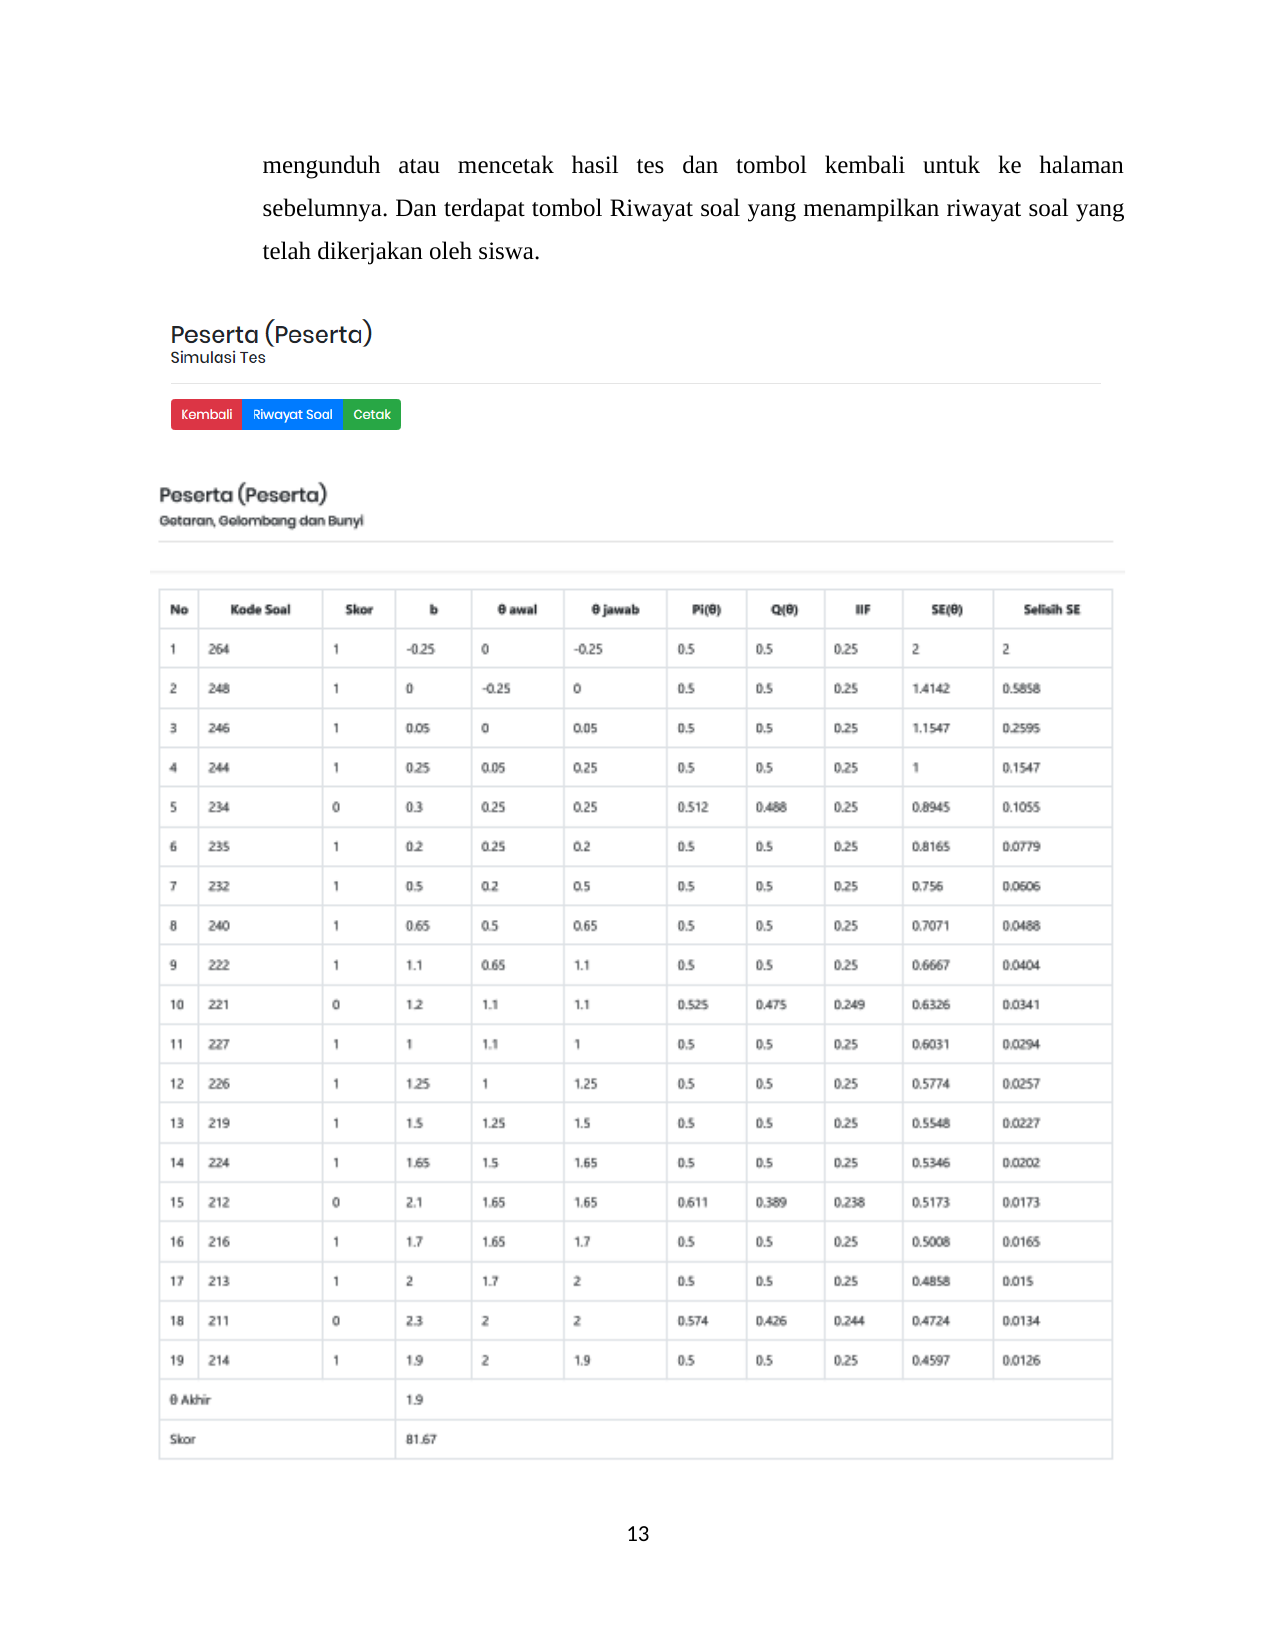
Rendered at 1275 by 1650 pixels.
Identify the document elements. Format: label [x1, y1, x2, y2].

picture [150, 479, 1125, 1469]
list [262, 150, 1125, 265]
picture [150, 296, 1125, 449]
